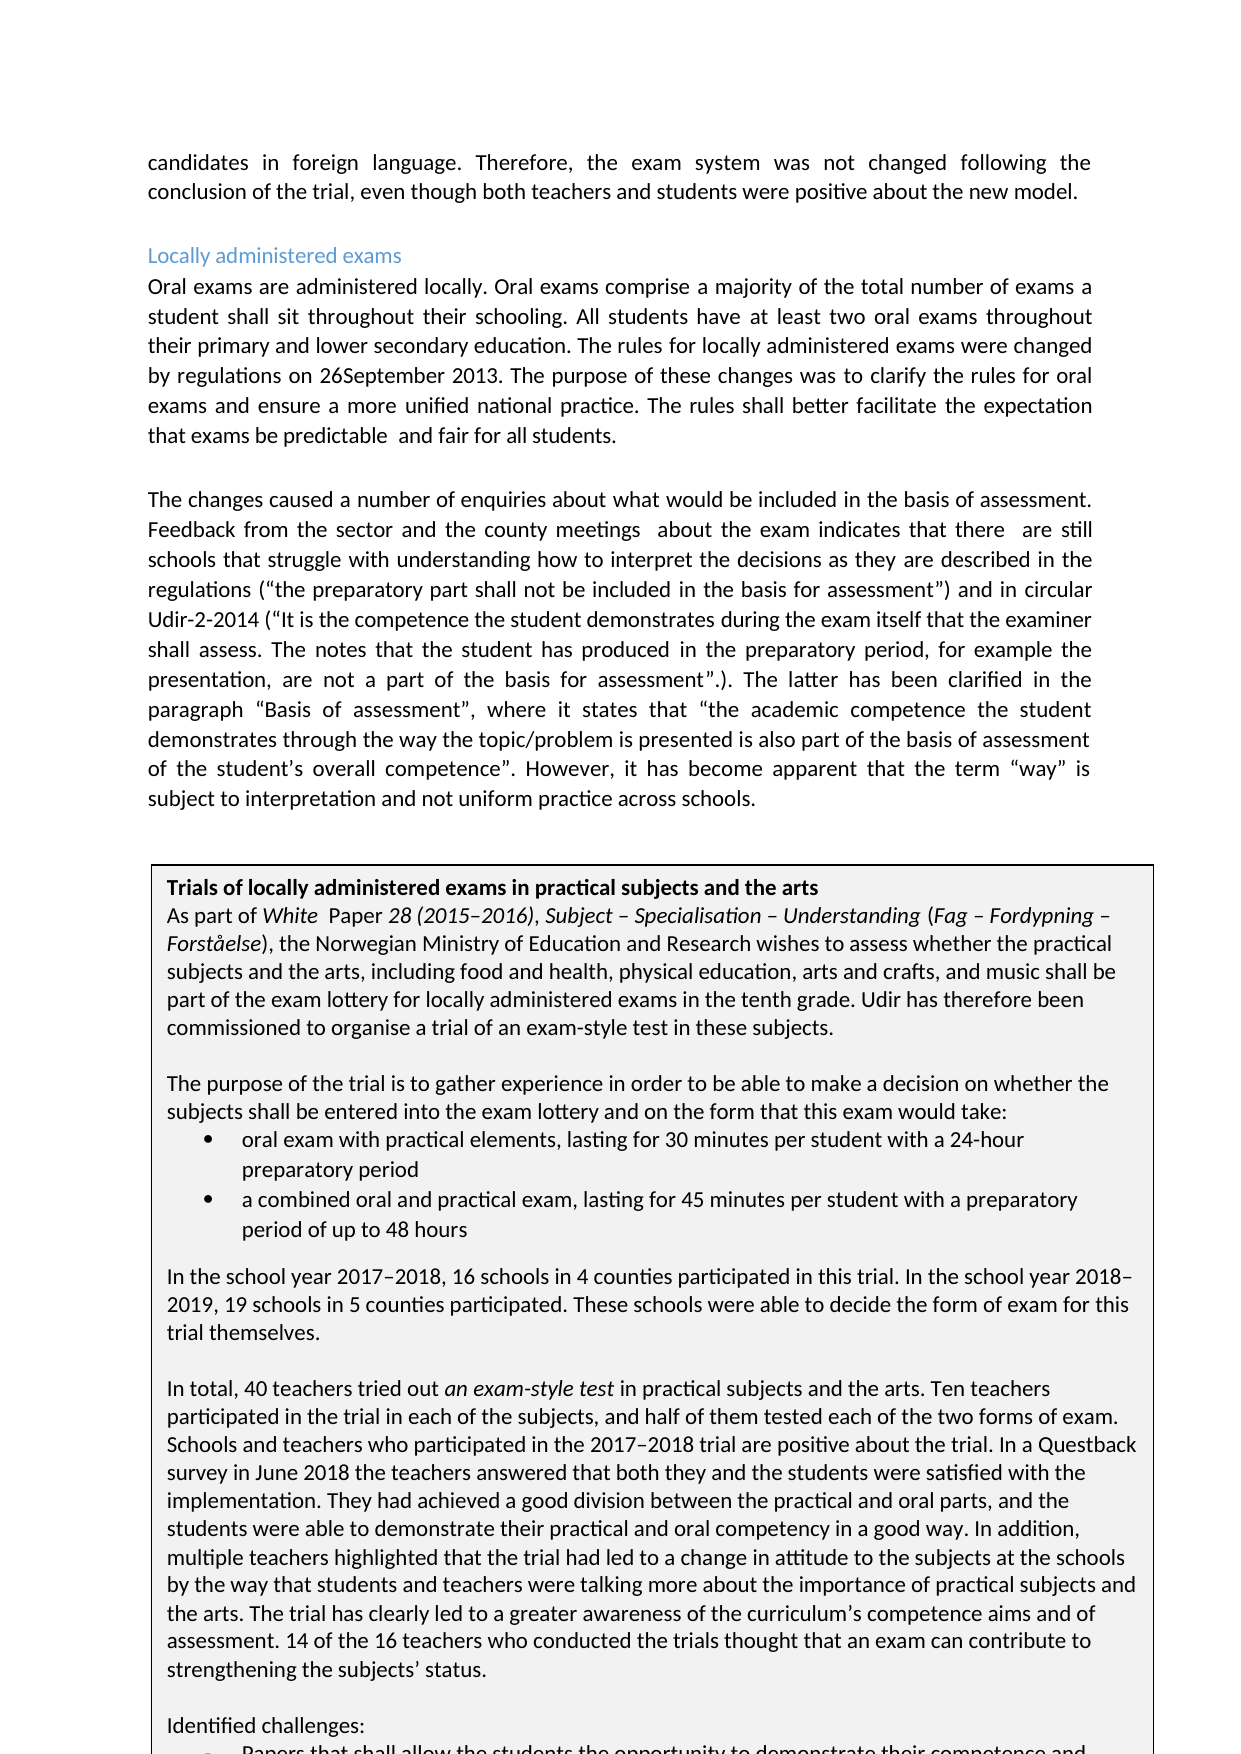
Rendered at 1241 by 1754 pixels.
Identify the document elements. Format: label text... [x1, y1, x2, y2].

text The changes caused a number of enquiries about what would be included in the basis of assessment. Feedback from the sector and the county meetings about the exam indicates that there are still schools that struggle with understanding how to interpret the decisions as they are described in the regulations (“the preparatory part shall not be included in the basis for assessment”) and in circular Udir-2-2014 (“It is the competence the student demonstrates during the exam itself that the examiner shall assess. The notes that the student has produced in the preparatory period, for example the presentation, are not a part of the basis for assessment”.). The latter has been clarified in the paragraph “Basis of assessment”, where it states that “the academic competence the student demonstrates through the way the topic/problem is presented is also part of the basis of assessment of the student’s overall competence”. However, it has become apparent that the term “way” is subject to interpretation and not uniform practice across schools. [148, 486, 1093, 812]
text Locally administered exams [148, 242, 1093, 270]
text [148, 148, 1093, 206]
text Oral exams are administered locally. Oral exams comprise a majority of the total number of exams a student shall sit throughout their schooling. All students have at least two oral exams throughout their primary and lower secondary education. The rules for locally administered exams were changed by regulations on 26September 2013. The purpose of these changes was to clarify the rules for oral exams and ensure a more unified national practice. The rules shall better facilitate the expectation that exams be predictable and fair for all students. [148, 272, 1093, 449]
